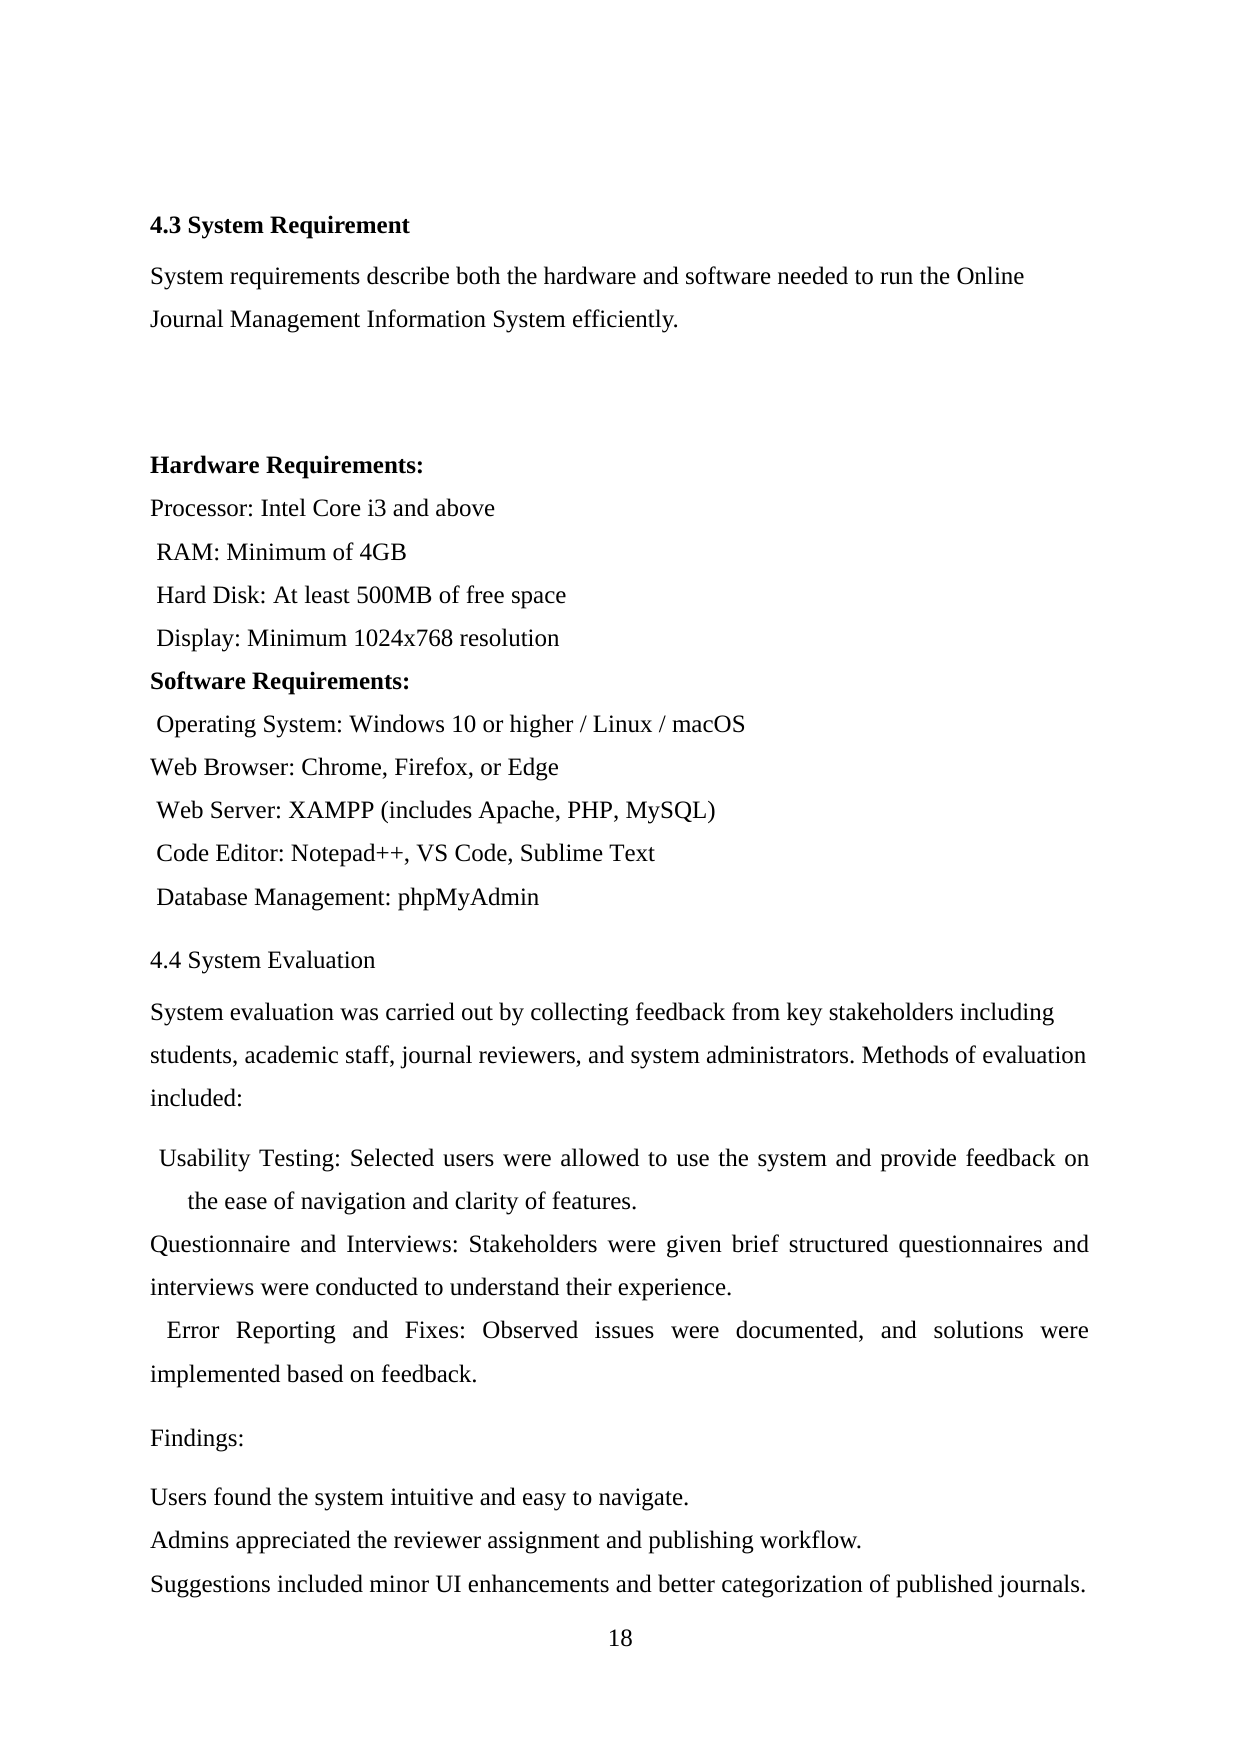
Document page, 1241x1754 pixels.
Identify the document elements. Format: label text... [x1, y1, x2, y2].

list Questionnaire and Interviews: Stakeholders were given brief structured questionnaires and interviews were conducted to understand their experience. [150, 1229, 1090, 1301]
text Users found the system intuitive and easy to navigate. Admins appreciated the reviewer assignment and publishing workflow. Suggestions included minor UI enhancements and better categorization of published journals. [150, 1482, 1090, 1597]
list Software Requirements: [150, 666, 1090, 695]
subtitle 4.4 System Evaluation [150, 946, 1090, 974]
list Web Browser: Chrome, Firefox, or Edge [150, 752, 1090, 781]
list Processor: Intel Core i3 and above [150, 493, 1090, 522]
subtitle 4.3 System Requirement [150, 210, 1090, 238]
list Operating System: Windows 10 or higher / Linux / macOS [150, 709, 1090, 738]
text System requirements describe both the hardware and software needed to run the Online Journal Management Information System efficiently. [150, 261, 1090, 333]
text System evaluation was carried out by collecting feedback from key stakeholders including students, academic staff, journal reviewers, and system administrators. Methods of evaluation included: [150, 997, 1090, 1112]
list RAM: Minimum of 4GB [150, 537, 1090, 565]
list Hardware Requirements: [150, 450, 1090, 479]
list Display: Minimum 1024x768 resolution [150, 623, 1090, 652]
text Findings: [150, 1423, 1090, 1451]
list Code Editor: Notepad++, VS Code, Sublime Text [150, 838, 1090, 867]
list Usability Testing: Selected users were allowed to use the system and provide feedback on the ease of navigation and clarity of features. [150, 1143, 1090, 1215]
list Database Management: phpMyAdmin [150, 882, 1090, 910]
list Hard Disk: At least 500MB of free space [150, 580, 1090, 608]
list Web Server: XAMPP (includes Apache, PHP, MySQL) [150, 795, 1090, 824]
list Error Reporting and Fixes: Observed issues were documented, and solutions were implemented based on feedback. [150, 1316, 1090, 1387]
